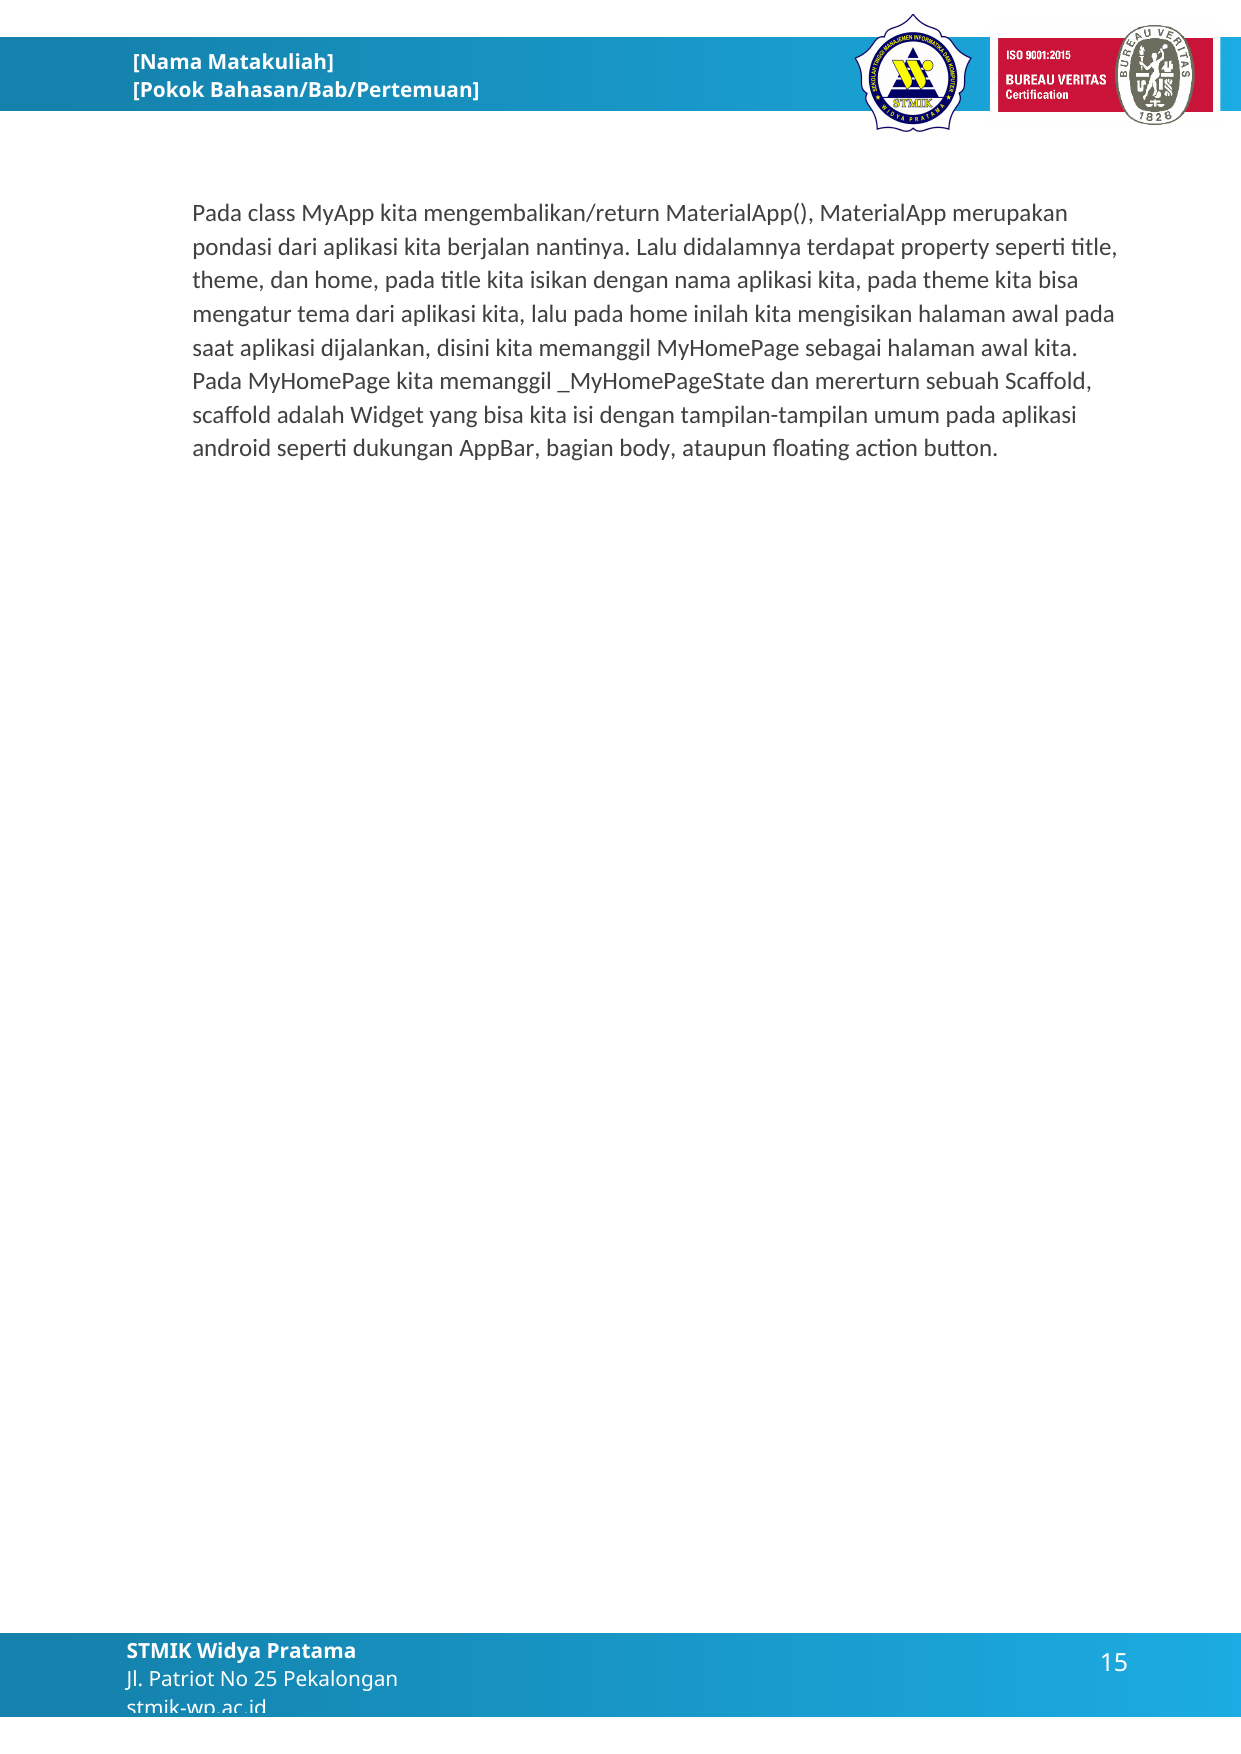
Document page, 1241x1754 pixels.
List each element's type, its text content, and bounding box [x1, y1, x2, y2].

picture [854, 14, 972, 132]
text Pada class MyApp kita mengembalikan/return MaterialApp(), MaterialApp merupakan pondasi dari aplikasi kita berjalan nantinya. Lalu didalamnya terdapat property seperti title, theme, dan home, pada title kita isikan dengan nama aplikasi kita, pada theme kita bisa mengatur tema dari aplikasi kita, lalu pada home inilah kita mengisikan halaman awal pada saat aplikasi dijalankan, disini kita memanggil MyHomePage sebagai halaman awal kita. Pada MyHomePage kita memanggil _MyHomePageState dan mererturn sebuah Scaffold, scaffold adalah Widget yang bisa kita isi dengan tampilan-tampilan umum pada aplikasi android seperti dukungan AppBar, bagian body, ataupun floating action button. [192, 198, 1128, 463]
picture [990, 22, 1221, 126]
